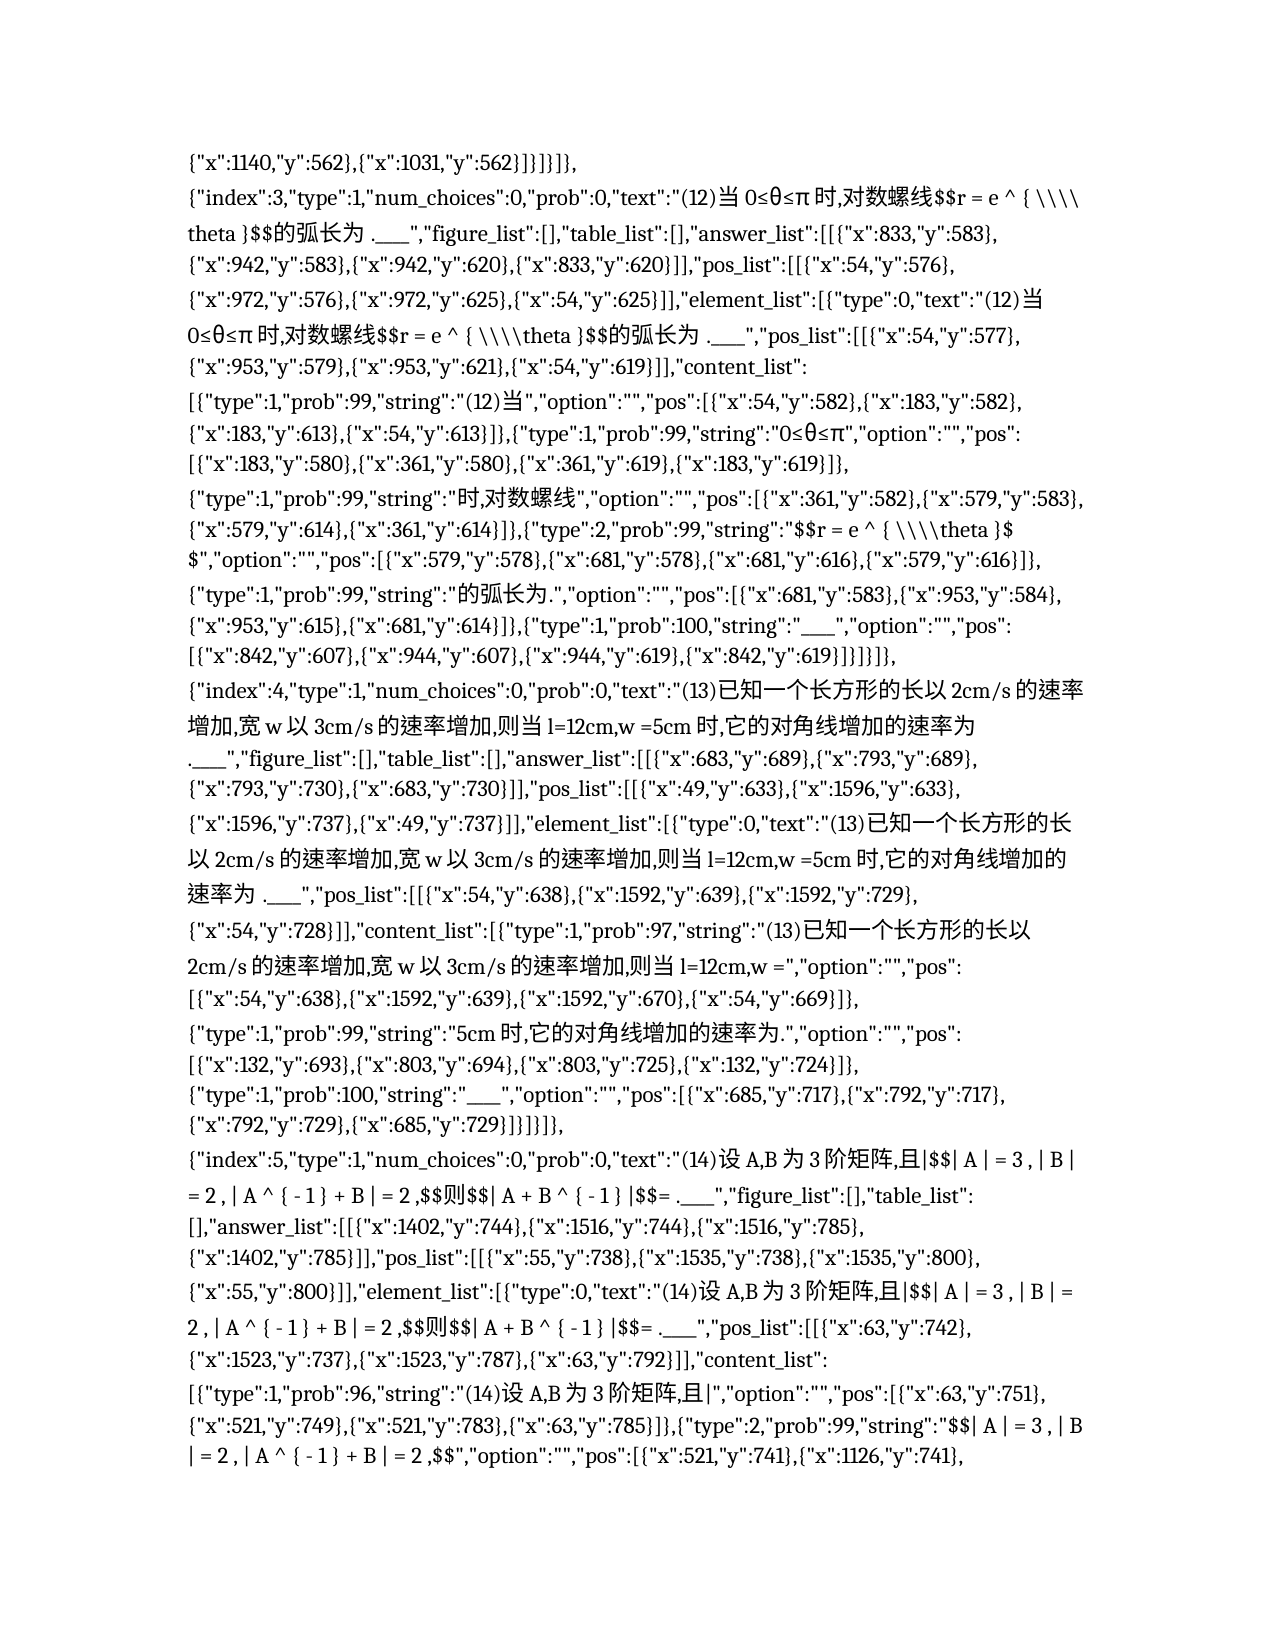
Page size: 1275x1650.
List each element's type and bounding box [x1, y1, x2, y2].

text [187, 150, 1087, 1469]
